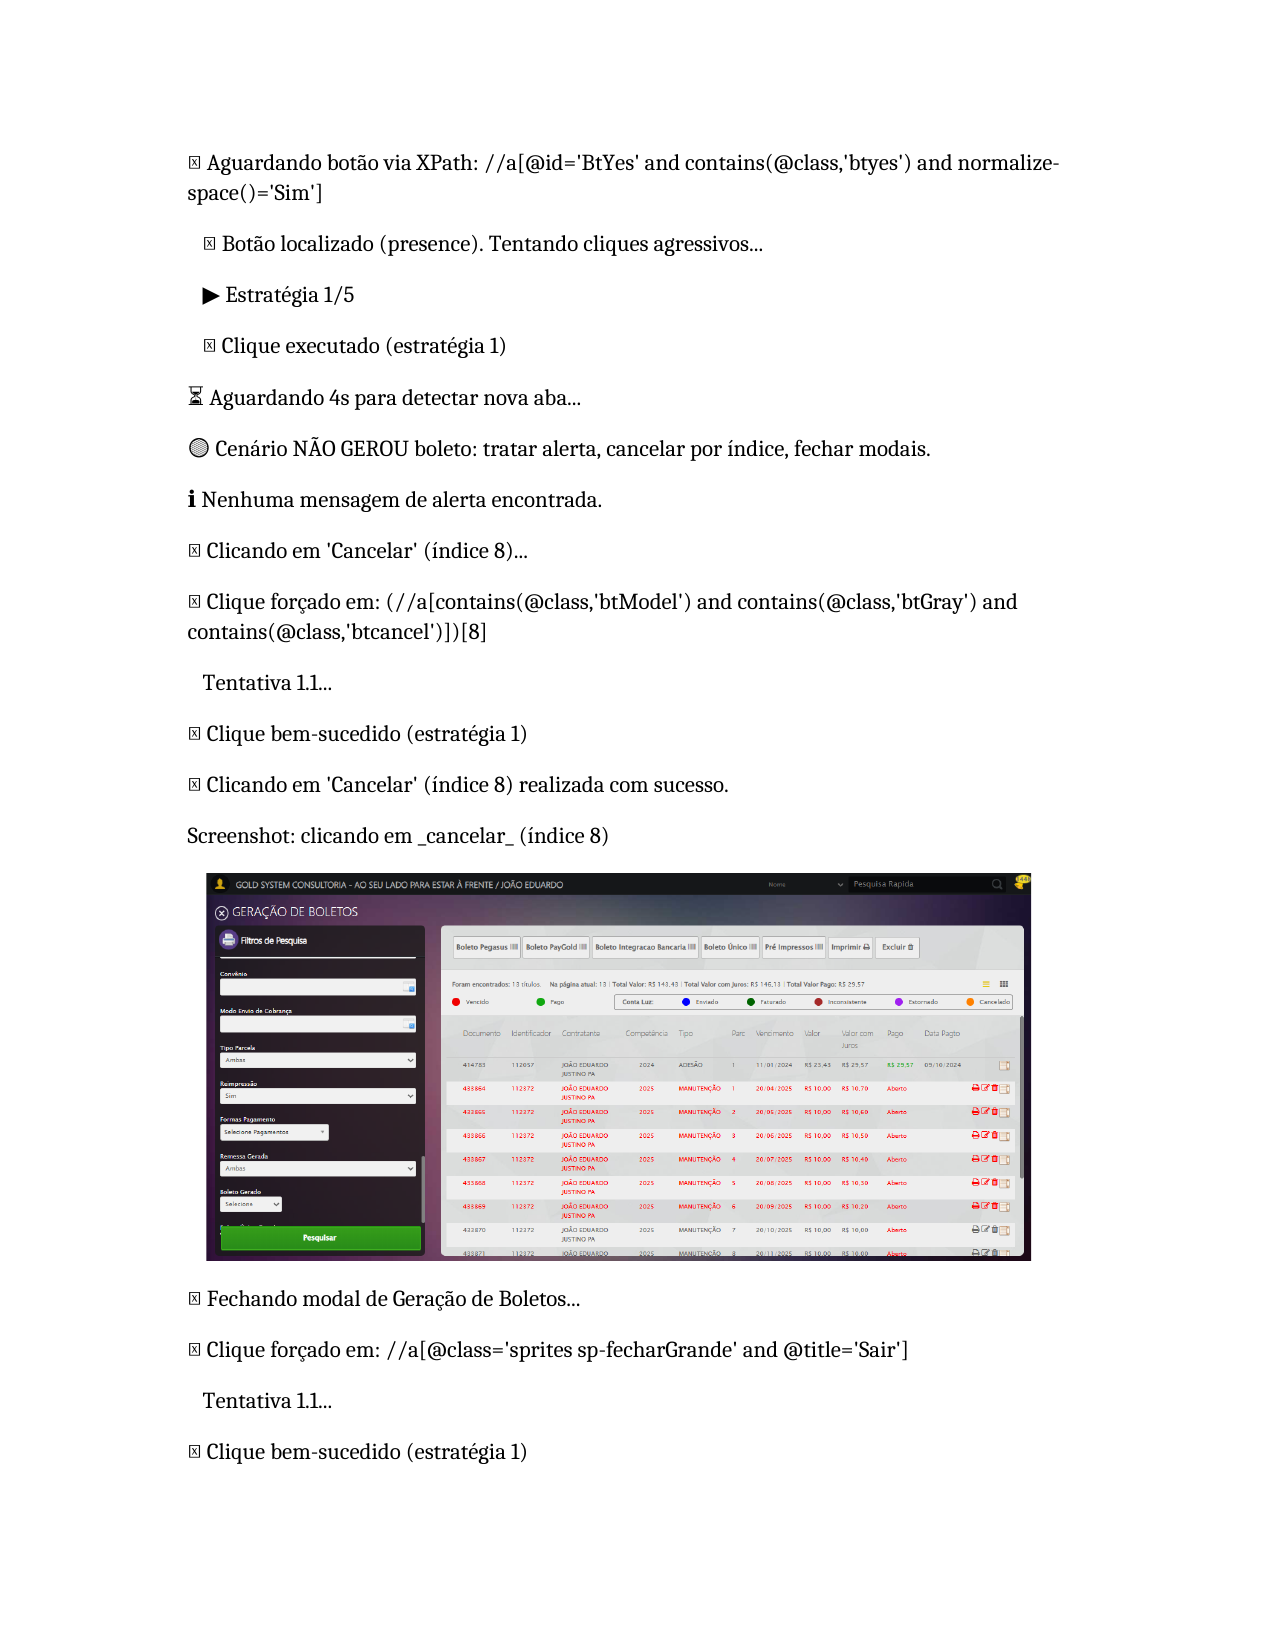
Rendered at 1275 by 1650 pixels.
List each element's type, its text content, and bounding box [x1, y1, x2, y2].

text ⏳ Aguardando 4s para detectar nova aba... [187, 384, 1087, 411]
text Screenshot: clicando em _cancelar_ (índice 8) [187, 823, 1087, 849]
text 🎯 Clique forçado em: //a[@class='sprites sp-fecharGrande' and @title='Sair'] [187, 1337, 1087, 1363]
text 🟡 Cenário NÃO GEROU boleto: tratar alerta, cancelar por índice, fechar modais. [187, 435, 1087, 462]
text ✅ Clique bem-sucedido (estratégia 1) [187, 1439, 1087, 1465]
text 🔄 Fechando modal de Geração de Boletos... [187, 1286, 1087, 1312]
text 🔄 Clicando em 'Cancelar' (índice 8)... [187, 537, 1087, 564]
text Tentativa 1.1... [187, 670, 1087, 696]
text ℹ️ Nenhuma mensagem de alerta encontrada. [187, 486, 1087, 513]
text 🔎 Aguardando botão via XPath: //a[@id='BtYes' and contains(@class,'btyes') and normalize-space()='Sim'] [187, 150, 1087, 207]
text 🎯 Clique forçado em: (//a[contains(@class,'btModel') and contains(@class,'btGray') and contains(@class,'btcancel')])[8] [187, 588, 1087, 645]
text ✅ Clique executado (estratégia 1) [187, 333, 1087, 360]
text ▶️ Estratégia 1/5 [187, 282, 1087, 309]
text Tentativa 1.1... [187, 1388, 1087, 1414]
text ✅ Clicando em 'Cancelar' (índice 8) realizada com sucesso. [187, 772, 1087, 798]
text ✅ Botão localizado (presence). Tentando cliques agressivos... [187, 231, 1087, 258]
picture [206, 873, 1032, 1261]
text ✅ Clique bem-sucedido (estratégia 1) [187, 721, 1087, 747]
